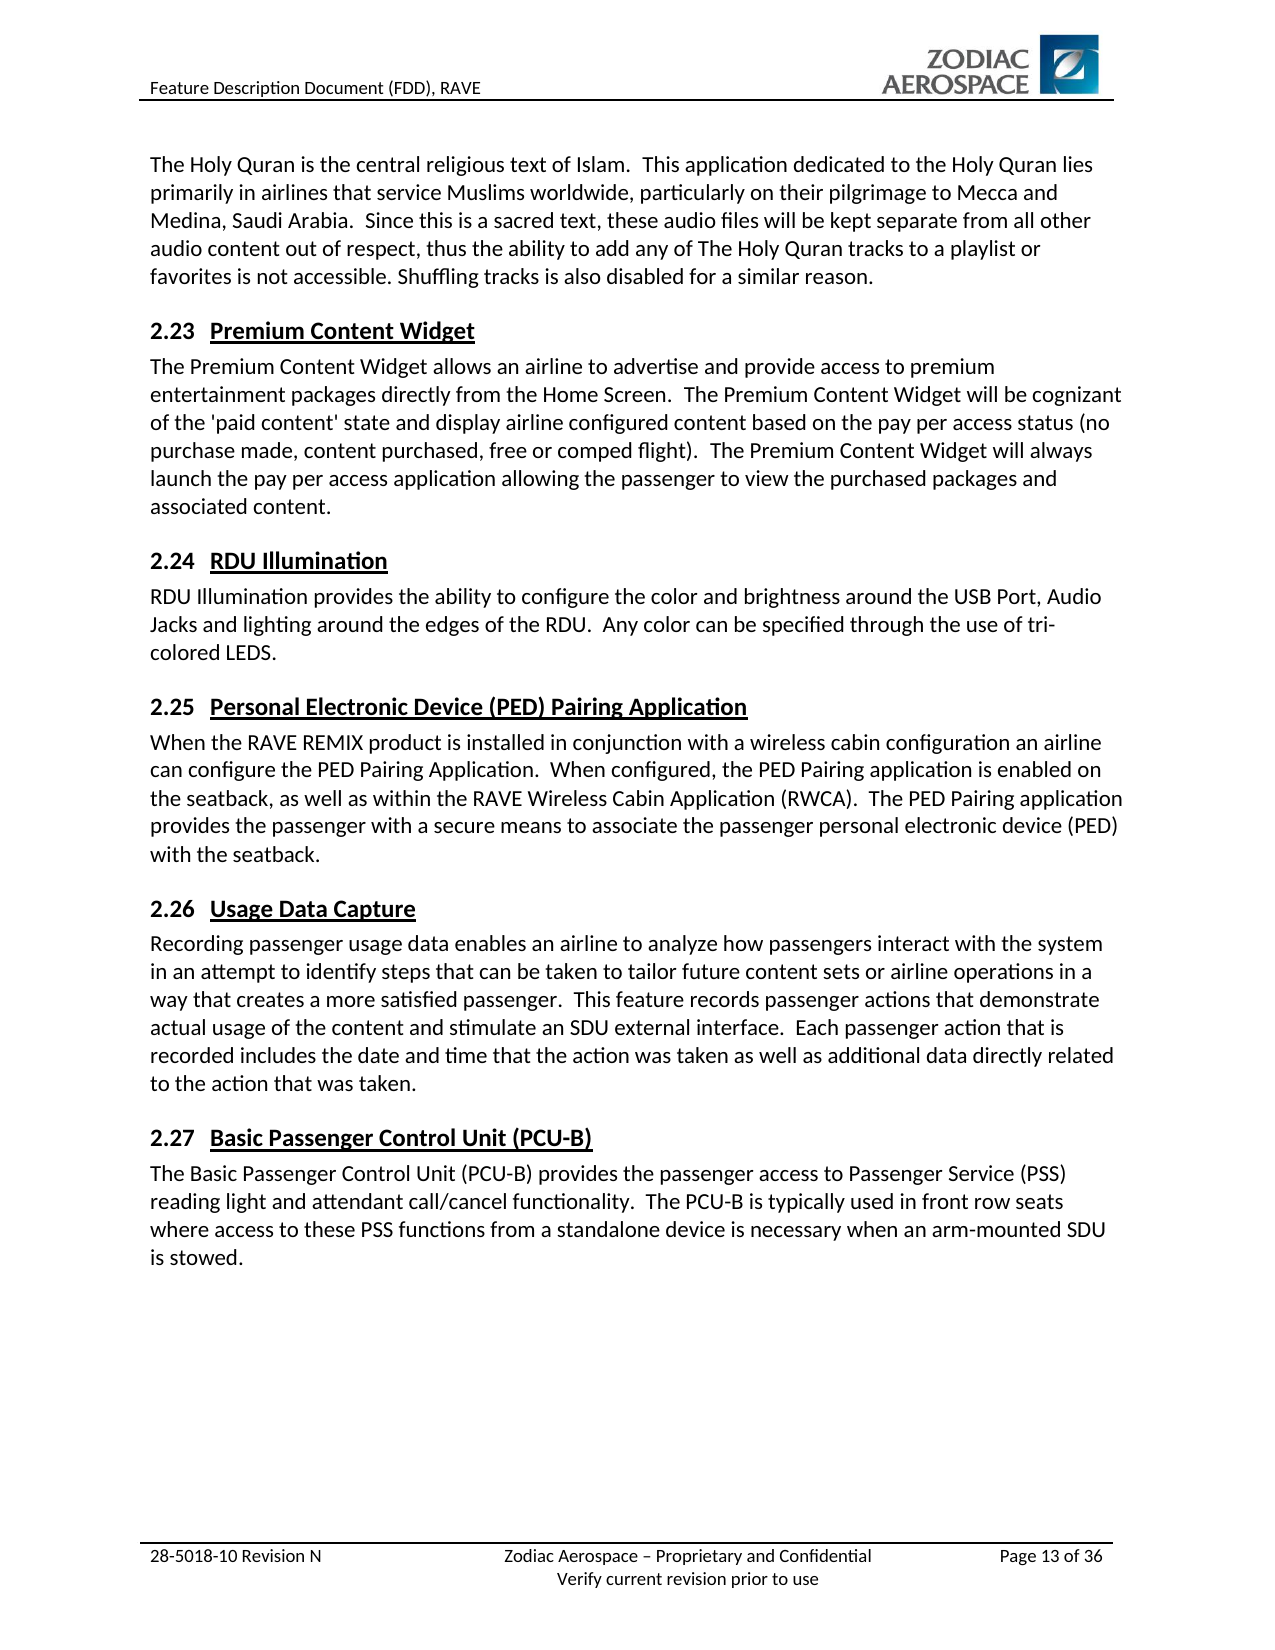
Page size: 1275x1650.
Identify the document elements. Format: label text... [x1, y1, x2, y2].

subtitle RDU Illumination [150, 545, 1125, 576]
subtitle Personal Electronic Device (PED) Pairing Application [150, 691, 1125, 721]
text Recording passenger usage data enables an airline to analyze how passengers interact with the system in an attempt to identify steps that can be taken to tailor future content sets or airline operations in a way that creates a more satisfied passenger. This feature records passenger actions that demonstrate actual usage of the content and stimulate an SDU external interface. Each passenger action that is recorded includes the date and time that the action was taken as well as additional data directly related to the action that was taken. [150, 929, 1125, 1098]
subtitle Basic Passenger Control Unit (PCU-B) [150, 1123, 1125, 1153]
text RDU Illumination provides the ability to configure the color and brightness around the USB Port, Audio Jacks and lighting around the edges of the RDU. Any color can be specified through the use of tri-colored LEDS. [150, 582, 1125, 666]
picture [873, 30, 1103, 99]
text The Basic Passenger Control Unit (PCU-B) provides the passenger access to Passenger Service (PSS) reading light and attendant call/cancel functionality. The PCU-B is typically used in front row seats where access to these PSS functions from a standalone device is necessary when an arm-mounted SDU is stowed. [150, 1159, 1125, 1271]
subtitle Usage Data Capture [150, 893, 1125, 923]
text The Holy Quran is the central religious text of Islam. This application dedicated to the Holy Quran lies primarily in airlines that service Muslims worldwide, particularly on their pilgrimage to Mecca and Medina, Saudi Arabia. Since this is a sacred text, these audio files will be kept separate from all other audio content out of respect, thus the ability to add any of The Holy Quran tracks to a playlist or favorites is not accessible. Shuffling tracks is also disabled for a similar reason. [150, 150, 1125, 290]
text When the RAVE REMIX product is installed in conjunction with a wireless cabin configuration an airline can configure the PED Pairing Application. When configured, the PED Pairing application is enabled on the seatback, as well as within the RAVE Wireless Cabin Application (RWCA). The PED Pairing application provides the passenger with a secure means to associate the passenger personal electronic device (PED) with the seatback. [150, 728, 1125, 868]
text The Premium Content Widget allows an airline to advertise and provide access to premium entertainment packages directly from the Home Screen. The Premium Content Widget will be cognizant of the 'paid content' state and display airline configured content based on the pay per access status (no purchase made, content purchased, free or comped flight). The Premium Content Widget will always launch the pay per access application allowing the passenger to view the purchased packages and associated content. [150, 352, 1125, 520]
subtitle Premium Content Widget [150, 315, 1125, 346]
